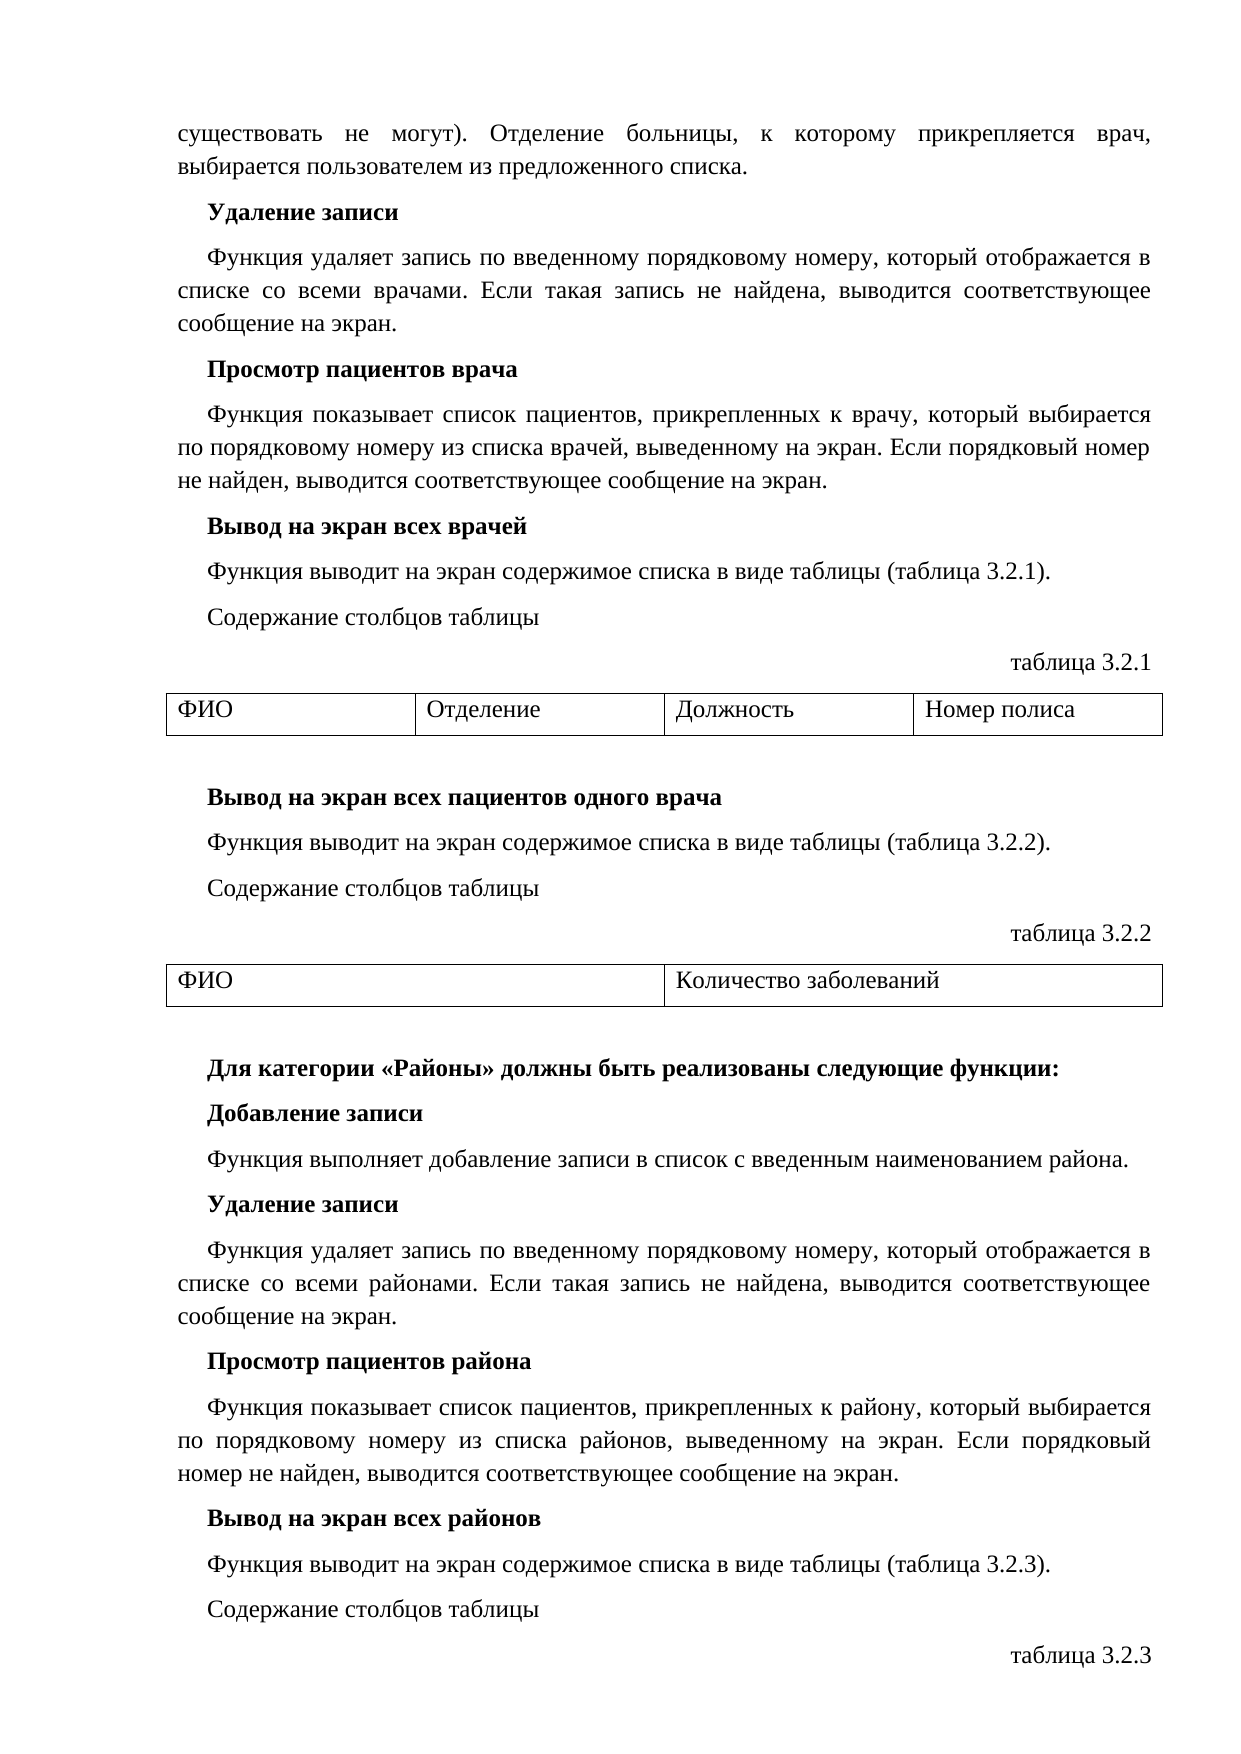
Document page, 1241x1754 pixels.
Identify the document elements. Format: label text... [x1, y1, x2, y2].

text Функция выводит на экран содержимое списка в виде таблицы (таблица 3.2.2). [177, 827, 1152, 856]
text таблица 3.2.1 [177, 647, 1152, 676]
text Функция удаляет запись по введенному порядковому номеру, который отображается в списке со всеми врачами. Если такая запись не найдена, выводится соответствующее сообщение на экран. [177, 242, 1152, 337]
text Функция удаляет запись по введенному порядковому номеру, который отображается в списке со всеми районами. Если такая запись не найдена, выводится соответствующее сообщение на экран. [177, 1235, 1152, 1329]
text Функция выводит на экран содержимое списка в виде таблицы (таблица 3.2.3). [177, 1549, 1152, 1578]
text Добавление записи [177, 1098, 1152, 1127]
text Удаление записи [177, 197, 1152, 225]
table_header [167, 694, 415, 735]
text Содержание столбцов таблицы [177, 602, 1152, 631]
text Функция выполняет добавление записи в список с введенным наименованием района. [177, 1144, 1152, 1172]
text Содержание столбцов таблицы [177, 1594, 1152, 1623]
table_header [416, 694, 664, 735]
text Для категории «Районы» должны быть реализованы следующие функции: [177, 1053, 1152, 1081]
text Вывод на экран всех районов [177, 1503, 1152, 1532]
text Функция показывает список пациентов, прикрепленных к району, который выбирается по порядковому номеру из списка районов, выведенному на экран. Если порядковый номер не найден, выводится соответствующее сообщение на экран. [177, 1392, 1152, 1487]
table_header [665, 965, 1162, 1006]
text Просмотр пациентов врача [177, 354, 1152, 382]
text Функция показывает список пациентов, прикрепленных к врачу, который выбирается по порядковому номеру из списка врачей, выведенному на экран. Если порядковый номер не найден, выводится соответствующее сообщение на экран. [177, 399, 1152, 494]
text Вывод на экран всех врачей [177, 511, 1152, 539]
text Удаление записи [177, 1189, 1152, 1218]
text таблица 3.2.2 [177, 918, 1152, 947]
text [177, 118, 1152, 180]
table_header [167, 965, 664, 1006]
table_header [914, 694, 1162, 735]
text Вывод на экран всех пациентов одного врача [177, 782, 1152, 811]
text Просмотр пациентов района [177, 1346, 1152, 1375]
text Функция выводит на экран содержимое списка в виде таблицы (таблица 3.2.1). [177, 556, 1152, 585]
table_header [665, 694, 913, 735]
text Содержание столбцов таблицы [177, 873, 1152, 902]
text таблица 3.2.3 [177, 1640, 1152, 1669]
